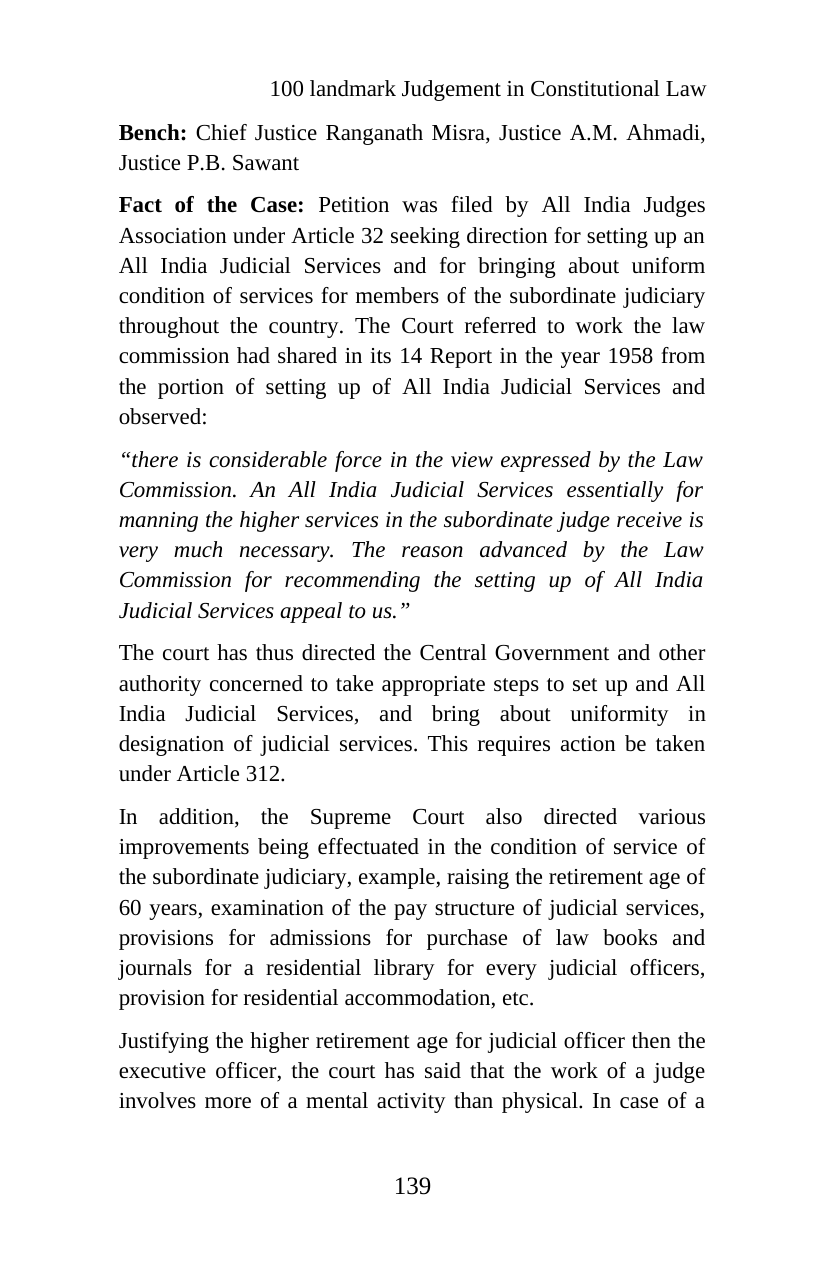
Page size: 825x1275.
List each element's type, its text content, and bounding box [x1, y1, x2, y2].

text Fact of the Case: Petition was filed by All India Judges Association under Article 32 seeking direction for setting up an All India Judicial Services and for bringing about uniform condition of services for members of the subordinate judiciary throughout the country. The Court referred to work the law commission had shared in its 14 Report in the year 1958 from the portion of setting up of All India Judicial Services and observed: [118, 191, 706, 429]
text The court has thus directed the Central Government and other authority concerned to take appropriate steps to set up and All India Judicial Services, and bring about uniformity in designation of judicial services. This requires action be taken under Article 312. [118, 639, 706, 787]
text “there is considerable force in the view expressed by the Law Commission. An All India Judicial Services essentially for manning the higher services in the subordinate judge receive is very much necessary. The reason advanced by the Law Commission for recommending the setting up of All India Judicial Services appeal to us.” [118, 446, 706, 623]
text In addition, the Supreme Court also directed various improvements being effectuated in the condition of service of the subordinate judiciary, example, raising the retirement age of 60 years, examination of the pay structure of judicial services, provisions for admissions for purchase of law books and journals for a residential library for every judicial officers, provision for residential accommodation, etc. [118, 803, 706, 1011]
text Bench: Chief Justice Ranganath Misra, Justice A.M. Ahmadi, Justice P.B. Sawant [118, 118, 706, 175]
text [118, 1027, 706, 1114]
